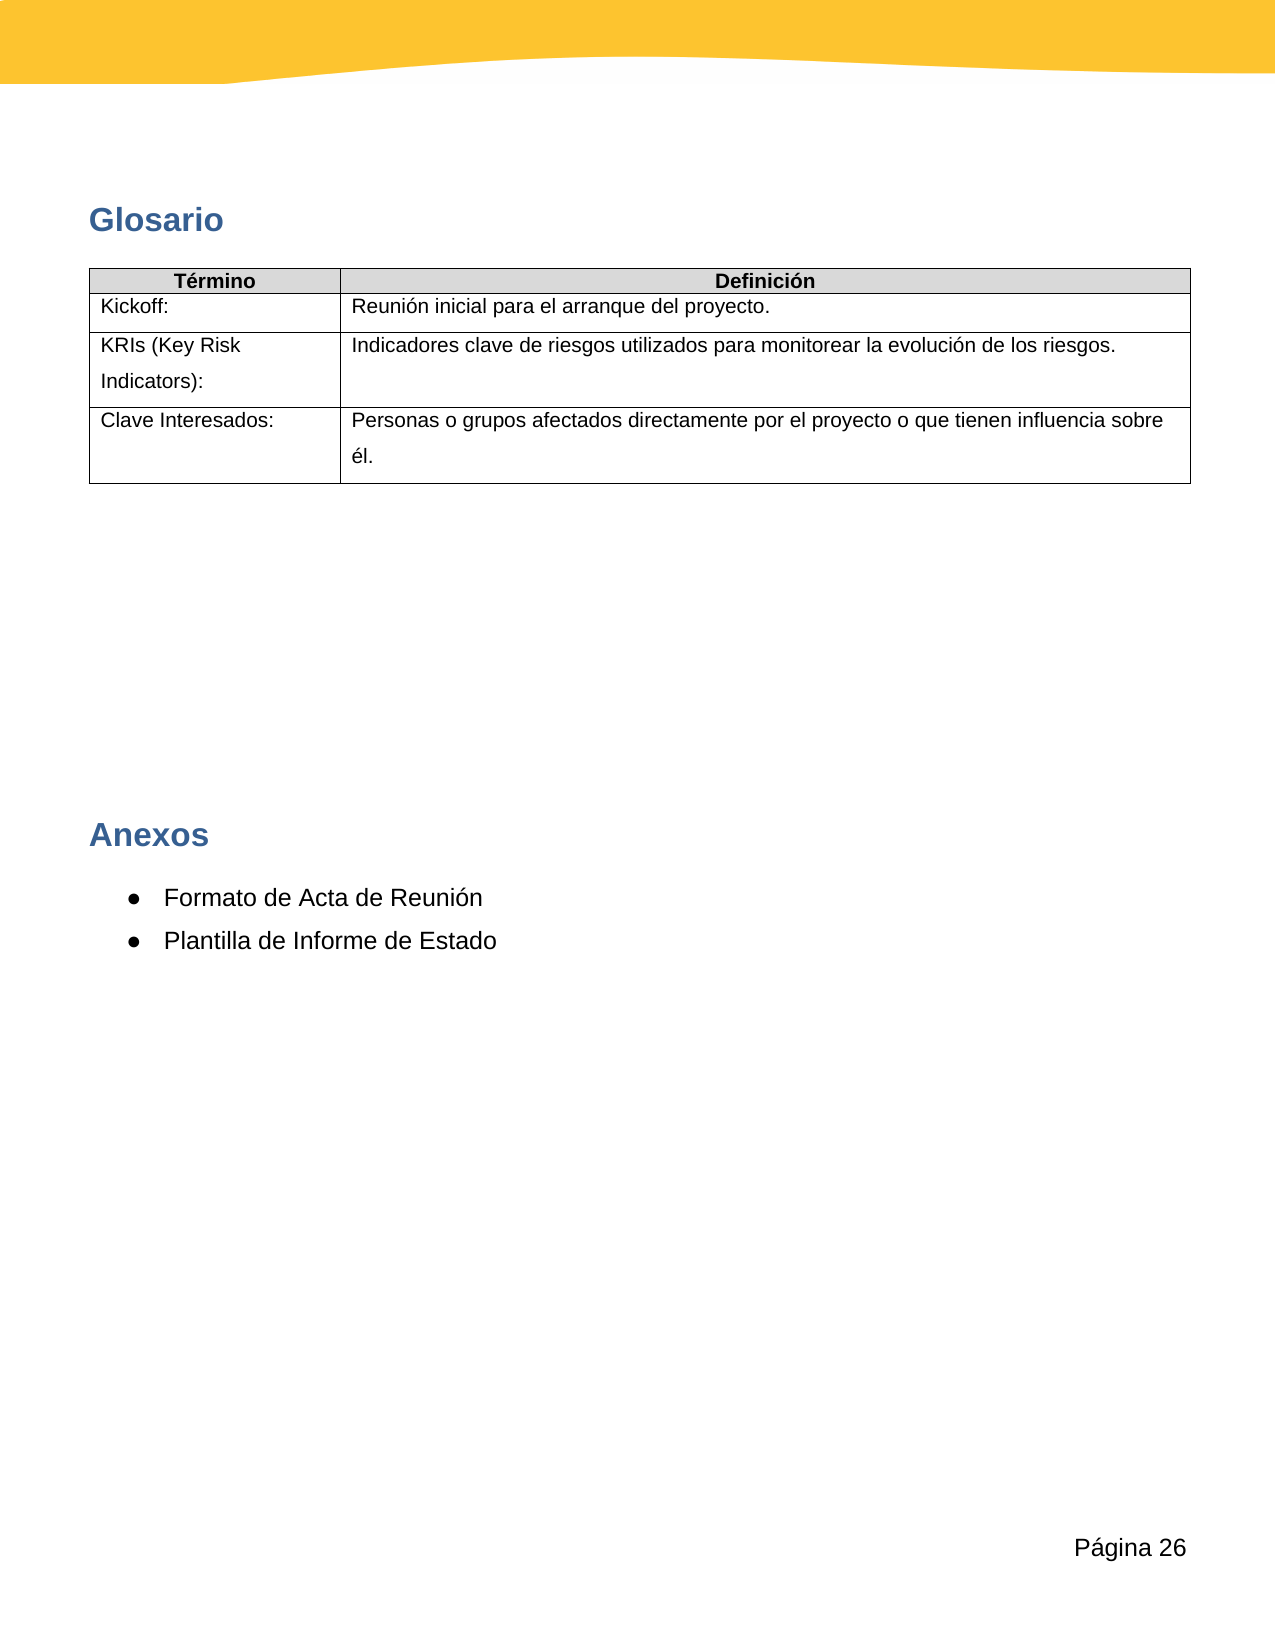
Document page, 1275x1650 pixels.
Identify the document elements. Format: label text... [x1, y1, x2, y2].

subtitle Anexos [89, 815, 1186, 853]
table_cell Reunión inicial para el arranque del proyecto. [341, 294, 1190, 332]
table_header Término [90, 269, 340, 293]
table_cell Indicadores clave de riesgos utilizados para monitorear la evolución de los riesgos. [341, 333, 1190, 407]
list Formato de Acta de Reunión [126, 882, 1186, 911]
table_cell KRIs (Key Risk Indicators): [90, 333, 340, 407]
table_cell Clave Interesados: [90, 408, 340, 482]
table_cell Personas o grupos afectados directamente por el proyecto o que tienen influencia sobre él. [341, 408, 1190, 482]
list Plantilla de Informe de Estado [126, 926, 1186, 954]
subtitle Glosario [89, 200, 1186, 238]
table_header Definición [341, 269, 1190, 293]
picture [0, 0, 1275, 84]
table_cell Kickoff: [90, 294, 340, 332]
